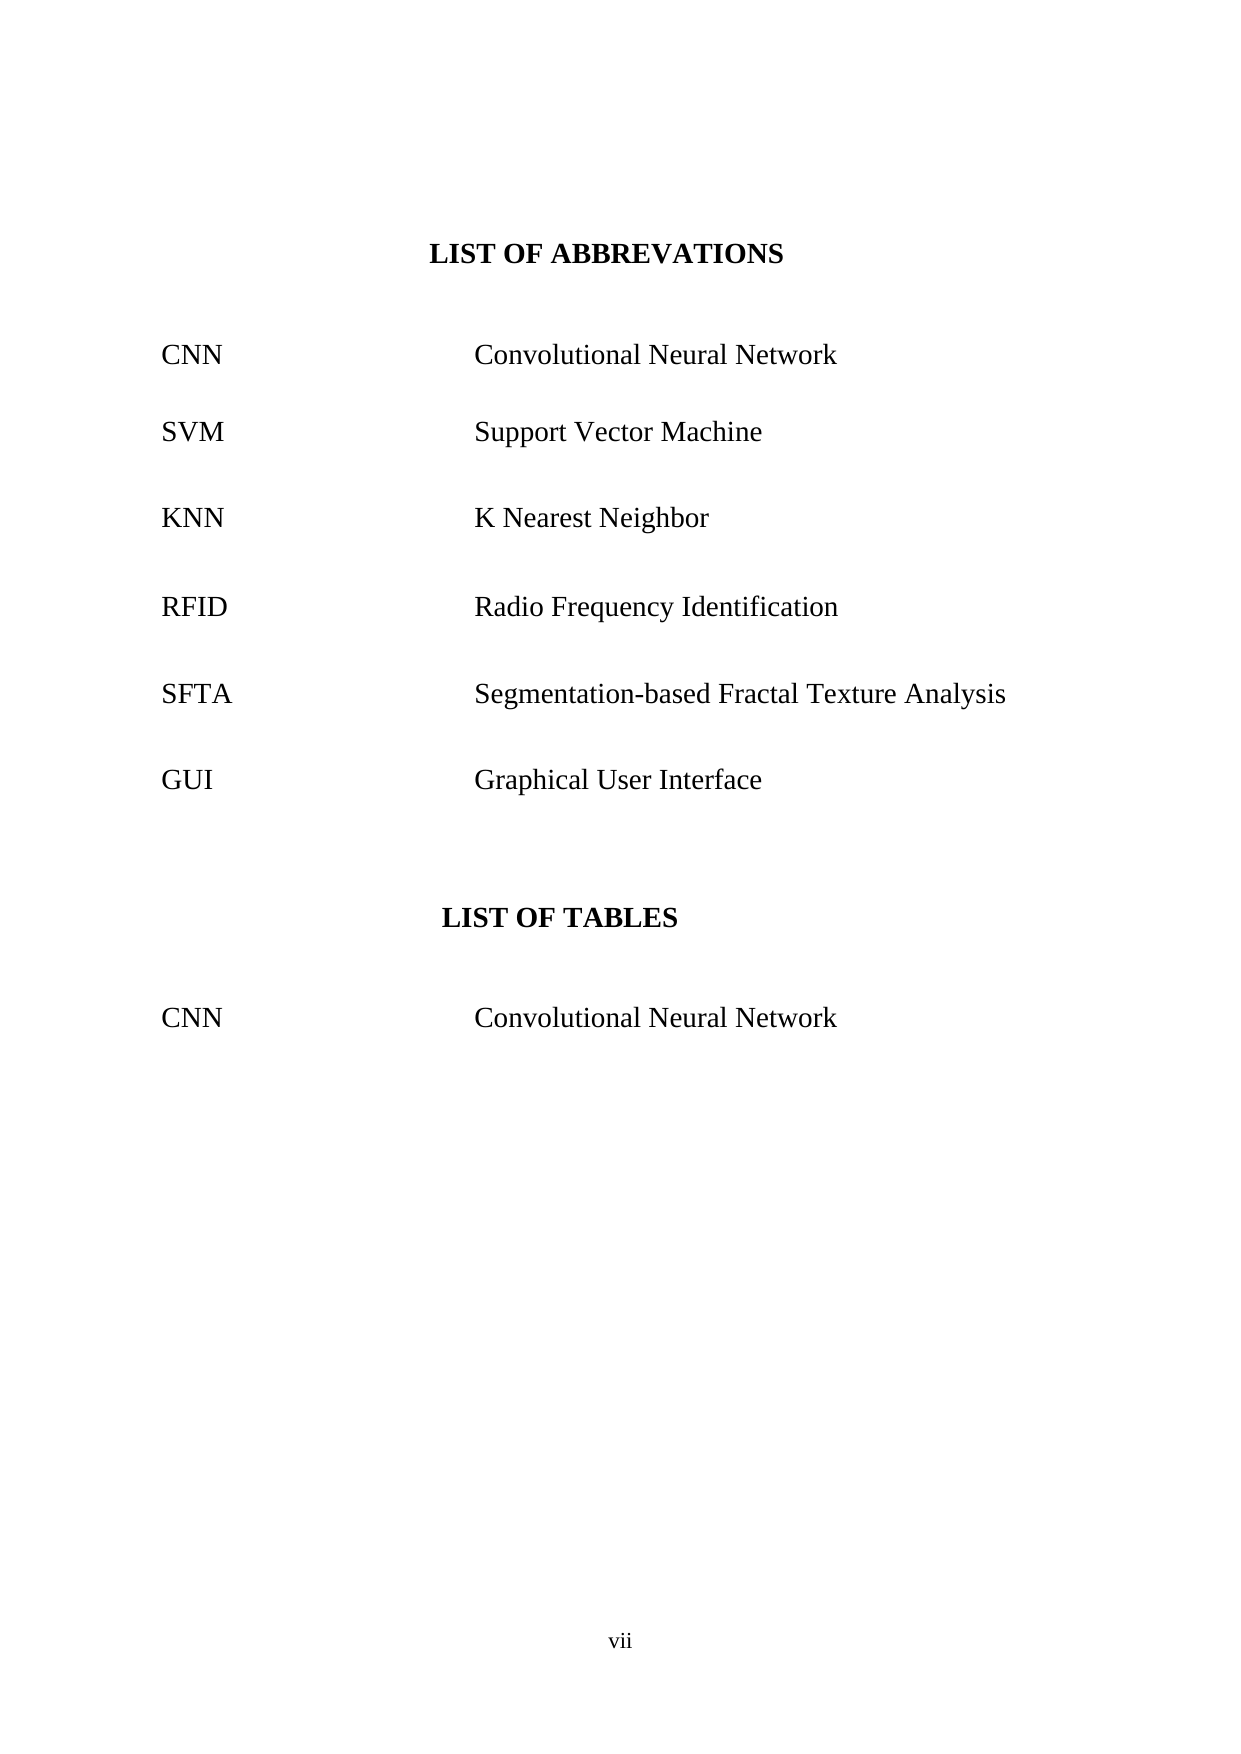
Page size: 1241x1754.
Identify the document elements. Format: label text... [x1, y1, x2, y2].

table_cell Segmentation-based Fractal Texture Analysis [463, 676, 1094, 762]
table_cell GUI [150, 763, 463, 850]
table_header CNN [150, 1001, 463, 1077]
table_cell Graphical User Interface [463, 763, 1094, 850]
text LIST OF ABBREVATIONS [150, 236, 1090, 270]
table_header Convolutional Neural Network [463, 1001, 1094, 1077]
table_cell SFTA [150, 676, 463, 762]
table_cell RFID [150, 589, 463, 676]
table_header CNN [150, 337, 463, 414]
table_cell KNN [150, 501, 463, 589]
table_header Convolutional Neural Network [463, 337, 1094, 414]
text LIST OF TABLES [150, 900, 1090, 933]
table_cell SVM [150, 414, 463, 501]
table_cell K Nearest Neighbor [463, 501, 1094, 589]
table_cell Support Vector Machine [463, 414, 1094, 501]
table_cell Radio Frequency Identification [463, 589, 1094, 676]
